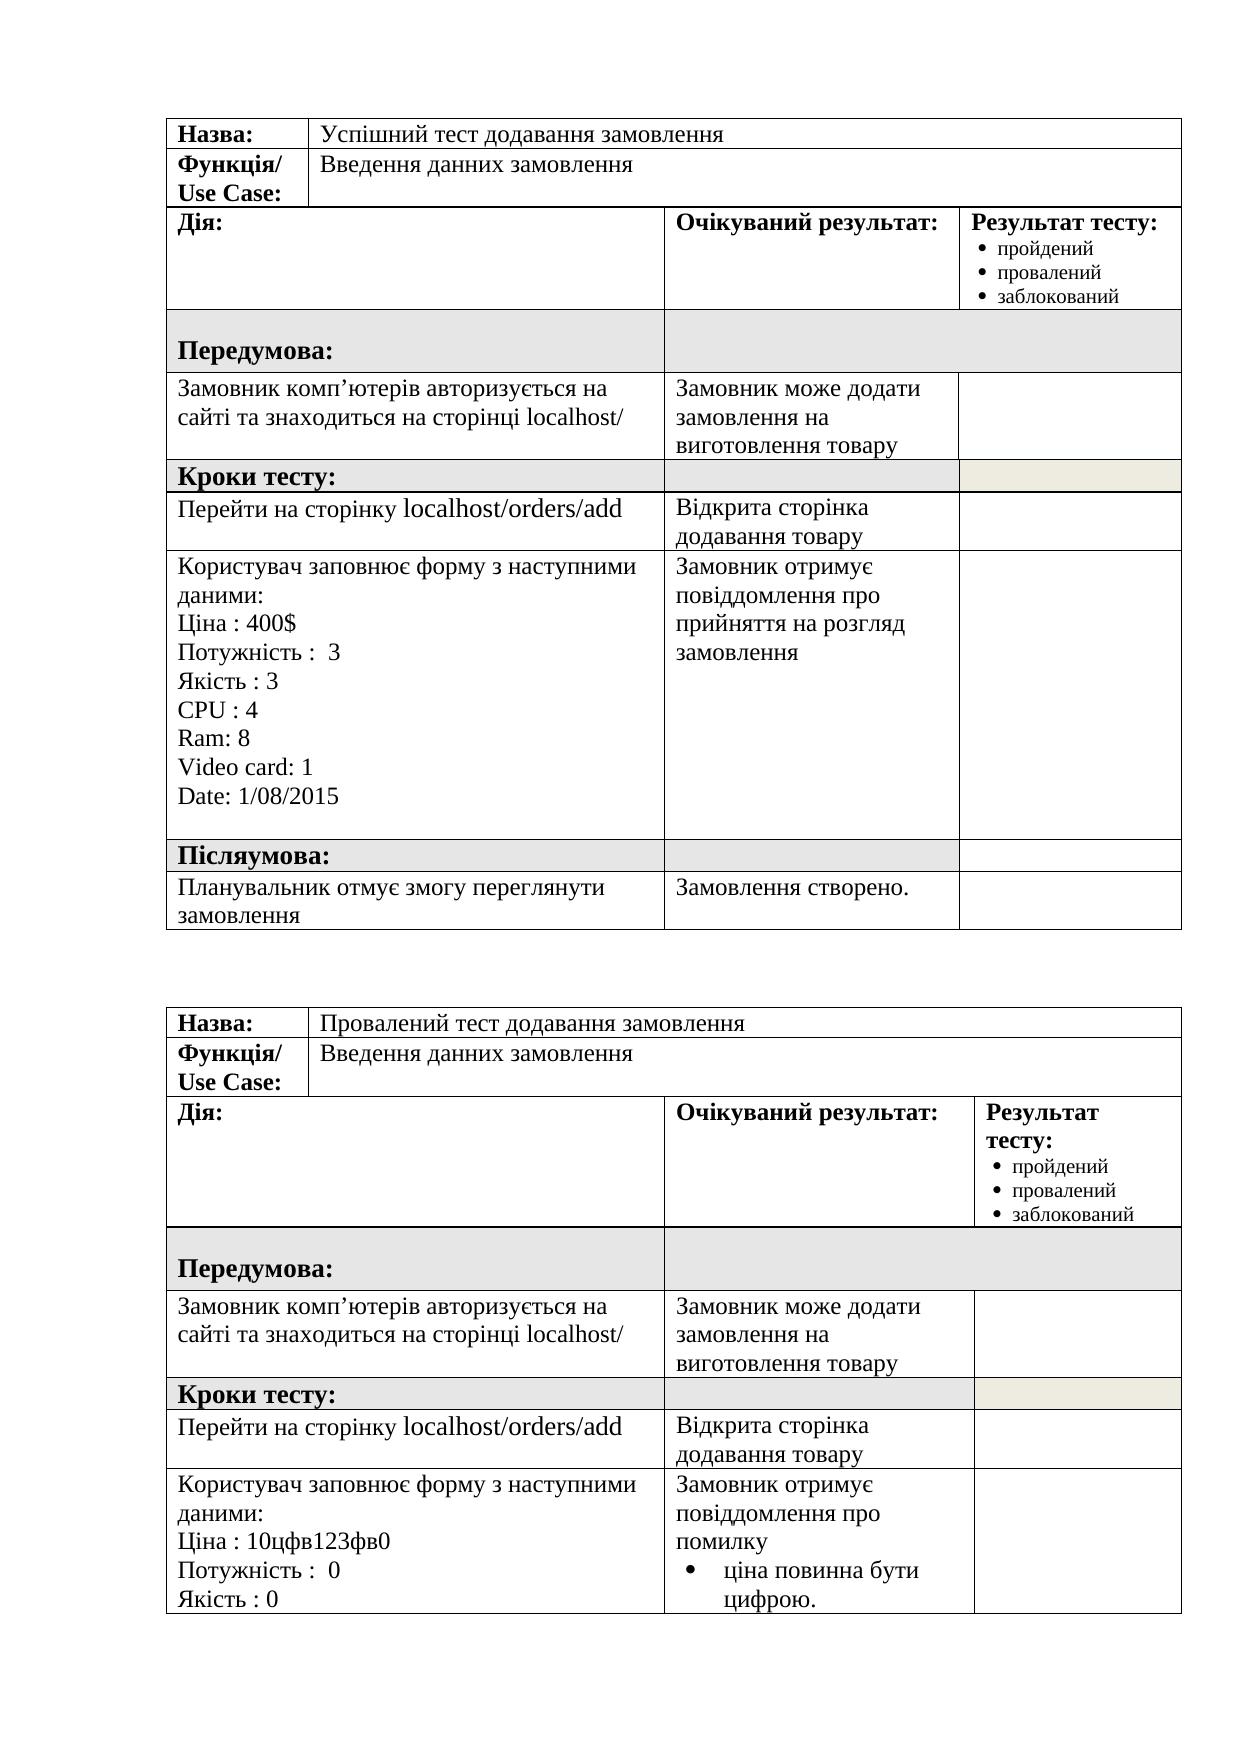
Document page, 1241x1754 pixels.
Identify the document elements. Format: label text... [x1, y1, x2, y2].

table_cell Замовник отримує повіддомлення про прийняття на розгляд замовлення [665, 551, 959, 838]
table_header Назва: [167, 1008, 308, 1037]
table_cell [665, 1378, 974, 1409]
table_cell [960, 840, 1181, 871]
table_cell [665, 840, 959, 871]
table_cell [665, 310, 1181, 372]
table_cell [959, 373, 1181, 459]
table_cell [960, 460, 1181, 491]
table_cell Очікуваний результат: [665, 1097, 974, 1226]
table_cell Післяумова: [167, 840, 664, 871]
table_cell Перейти на сторінку localhost/orders/add [167, 493, 664, 550]
table_cell Функція/Use Case: [167, 1038, 308, 1096]
table_cell [975, 1410, 1181, 1468]
table_cell Кроки тесту: [167, 1378, 664, 1409]
table_cell [960, 493, 1181, 550]
table_cell Передумова: [167, 1228, 664, 1290]
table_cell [665, 1469, 974, 1613]
table_cell Перейти на сторінку localhost/orders/add [167, 1410, 664, 1468]
table_cell Відкрита сторінка додавання товару [665, 1410, 974, 1468]
table_cell Відкрита сторінка додавання товару [665, 493, 959, 550]
table_cell Введення данних замовлення [309, 149, 1181, 206]
table_cell Замовлення створено. [665, 872, 959, 929]
table_cell Результат тесту: пройдений провалений заблокований [975, 1097, 1181, 1226]
table_cell Замовник може додати замовлення на виготовлення товару [665, 1291, 974, 1377]
table_cell [665, 1228, 1181, 1290]
table_cell Кроки тесту: [167, 460, 664, 491]
table_cell Введення данних замовлення [309, 1038, 1181, 1096]
table_cell Замовник комп’ютерів авторизується на сайті та знаходиться на сторінці localhost/ [167, 373, 664, 459]
table_cell Функція/Use Case: [167, 149, 308, 206]
table_cell Дія: [167, 208, 664, 308]
table_cell Дія: [167, 1097, 664, 1226]
table_cell Результат тесту: пройдений провалений заблокований [960, 208, 1181, 308]
table_cell Замовник може додати замовлення на виготовлення товару [665, 373, 958, 459]
table_cell [960, 872, 1181, 929]
table_header Провалений тест додавання замовлення [309, 1008, 1181, 1037]
table_cell [960, 551, 1181, 838]
table_cell Користувач заповнює форму з наступними даними: Ціна : 400$ Потужність : 3 Якість : 3 CPU : 4 Ram: 8 Video card: 1 Date: 1/08/2015 [167, 551, 664, 838]
table_cell Замовник комп’ютерів авторизується на сайті та знаходиться на сторінці localhost/ [167, 1291, 664, 1377]
table_cell [975, 1378, 1181, 1409]
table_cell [167, 1469, 664, 1613]
table_cell Очікуваний результат: [665, 208, 959, 308]
table_cell [975, 1469, 1181, 1613]
table_cell [975, 1291, 1181, 1377]
table_cell Передумова: [167, 310, 664, 372]
table_cell Планувальник отмує змогу переглянути замовлення [167, 872, 664, 929]
table_header Успішний тест додавання замовлення [309, 119, 1181, 148]
table_cell [665, 460, 959, 491]
table_header Назва: [167, 119, 308, 148]
